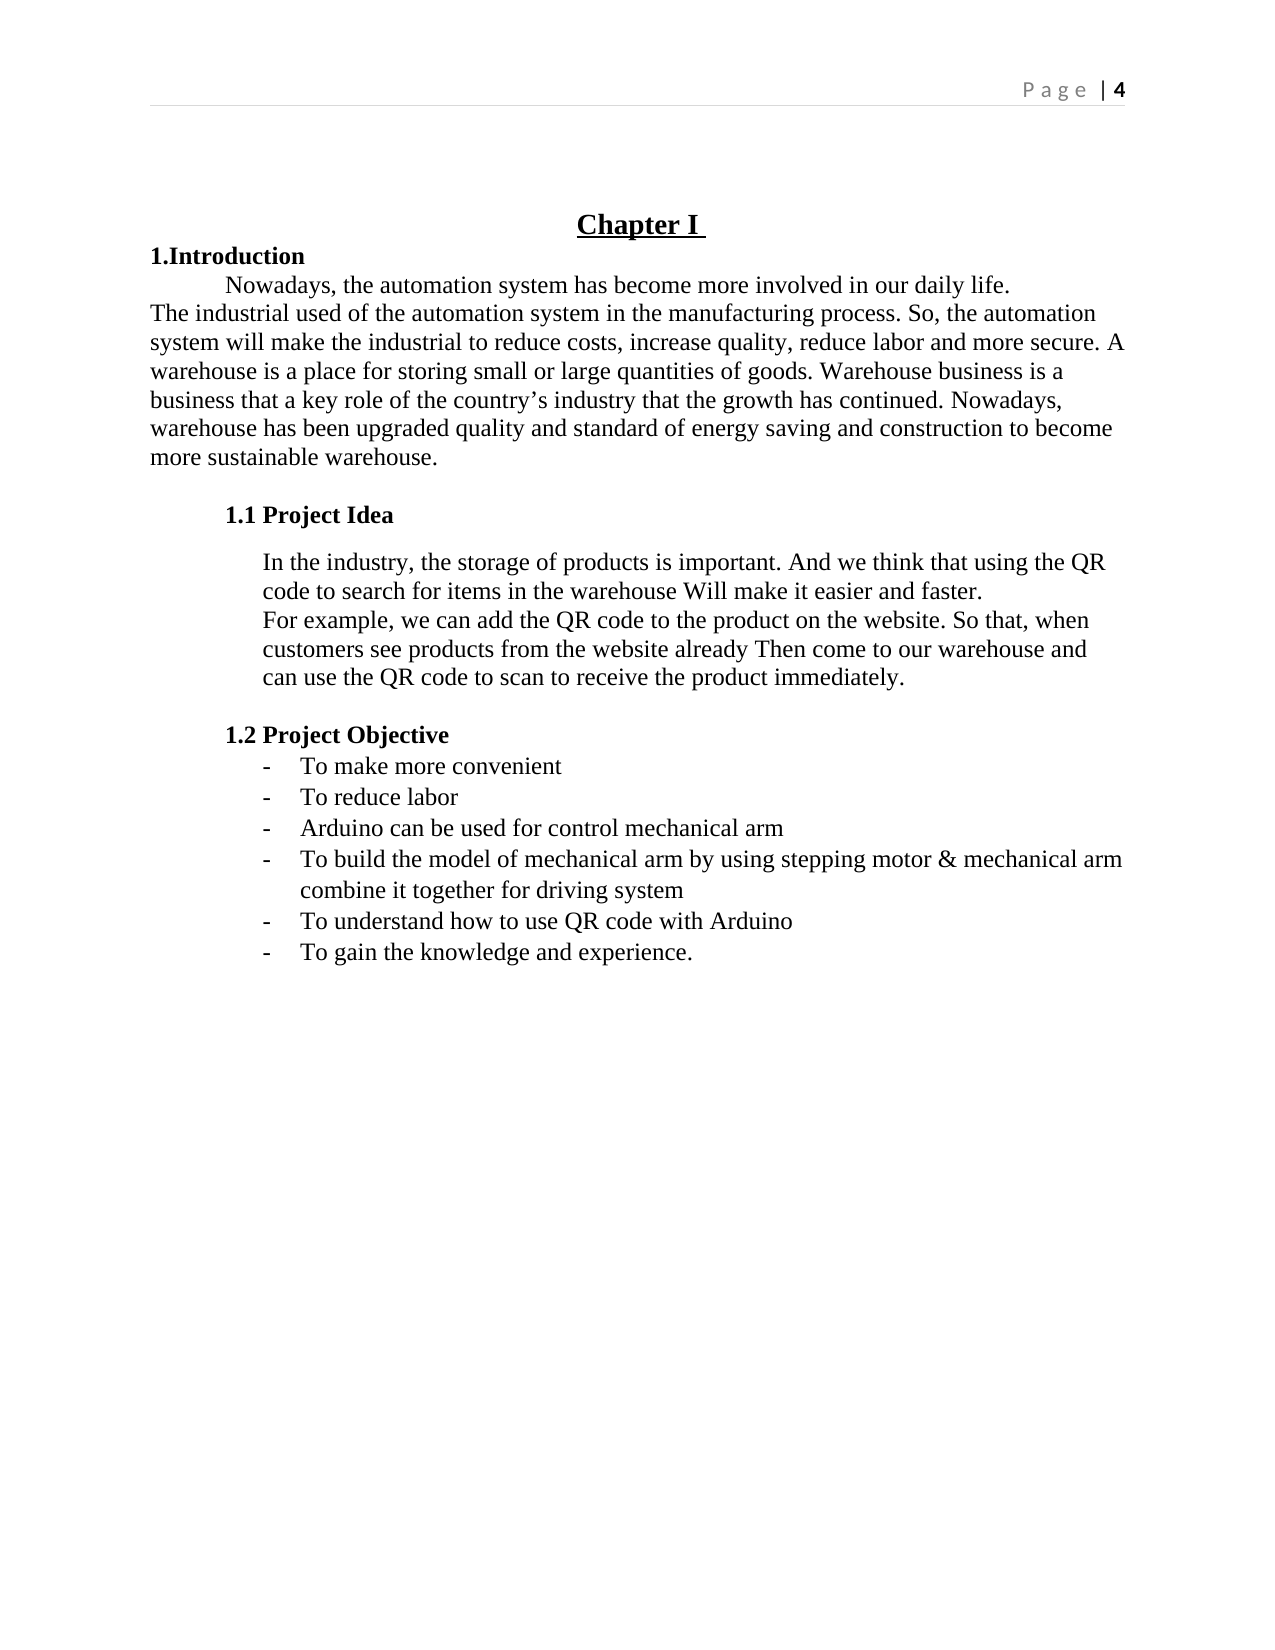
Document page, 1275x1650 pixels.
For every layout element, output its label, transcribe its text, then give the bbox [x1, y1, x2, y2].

list Arduino can be used for control mechanical arm [262, 813, 1125, 842]
text The industrial used of the automation system in the manufacturing process. So, the automation system will make the industrial to reduce costs, increase quality, reduce labor and more secure. A warehouse is a place for storing small or large quantities of goods. Warehouse business is a business that a key role of the country’s industry that the growth has continued. Nowadays, warehouse has been upgraded quality and standard of energy saving and construction to become more sustainable warehouse. [150, 298, 1125, 471]
text Nowadays, the automation system has become more involved in our daily life. [150, 270, 1125, 298]
list To build the model of mechanical arm by using stepping motor & mechanical arm combine it together for driving system [262, 844, 1125, 904]
list Project Objective [225, 720, 1125, 749]
text Chapter I [150, 207, 1125, 241]
text In the industry, the storage of products is important. And we think that using the QR code to search for items in the warehouse Will make it easier and faster. [262, 547, 1125, 605]
list To gain the knowledge and experience. [262, 937, 1125, 966]
list Project Idea [225, 500, 1125, 528]
list To make more convenient [262, 751, 1125, 780]
list To understand how to use QR code with Arduino [262, 906, 1125, 935]
text 1.Introduction [150, 241, 1125, 270]
list To reduce labor [262, 782, 1125, 811]
text For example, we can add the QR code to the product on the website. So that, when customers see products from the website already Then come to our warehouse and can use the QR code to scan to receive the product immediately. [262, 605, 1125, 720]
